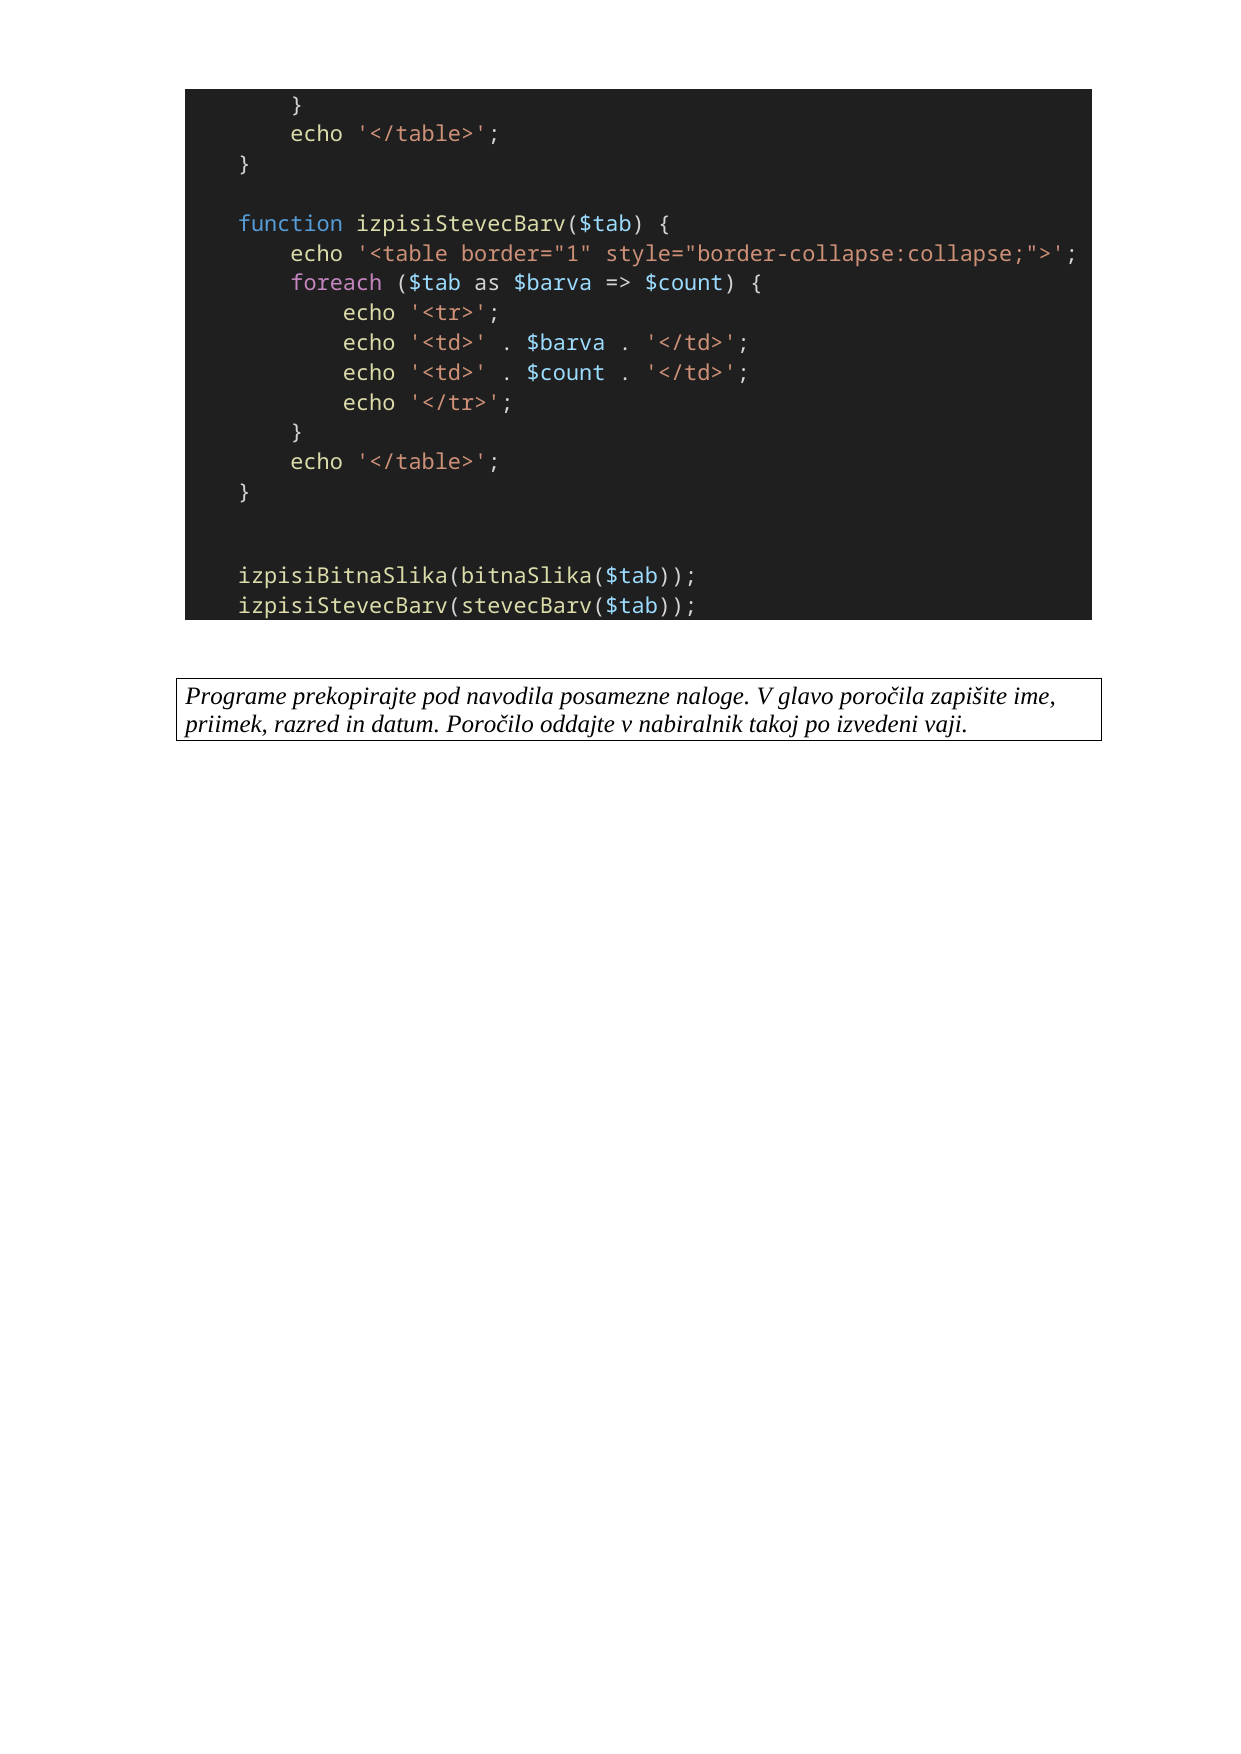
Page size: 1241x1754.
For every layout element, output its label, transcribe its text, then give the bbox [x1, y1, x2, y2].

text } [185, 148, 1092, 178]
text Programe prekopirajte pod navodila posamezne naloge. V glavo poročila zapišite ime, priimek, razred in datum. Poročilo oddajte v nabiralnik takoj po izvedeni vaji. [177, 679, 1101, 740]
text echo '<td>' . $count . '</td>'; [185, 357, 1092, 387]
text echo '</tr>'; [185, 387, 1092, 416]
text } [185, 89, 1092, 118]
text } [185, 416, 1092, 446]
text izpisiStevecBarv(stevecBarv($tab)); [185, 590, 1092, 620]
text echo '<tr>'; [185, 297, 1092, 327]
text echo '<td>' . $barva . '</td>'; [185, 327, 1092, 357]
text izpisiBitnaSlika(bitnaSlika($tab)); [185, 561, 1092, 590]
text echo '</table>'; [185, 118, 1092, 148]
text } [185, 476, 1092, 506]
text echo '<table border="1" style="border-collapse:collapse;">'; [185, 238, 1092, 267]
text echo '</table>'; [185, 446, 1092, 476]
text function izpisiStevecBarv($tab) { [185, 208, 1092, 238]
text foreach ($tab as $barva => $count) { [185, 267, 1092, 297]
